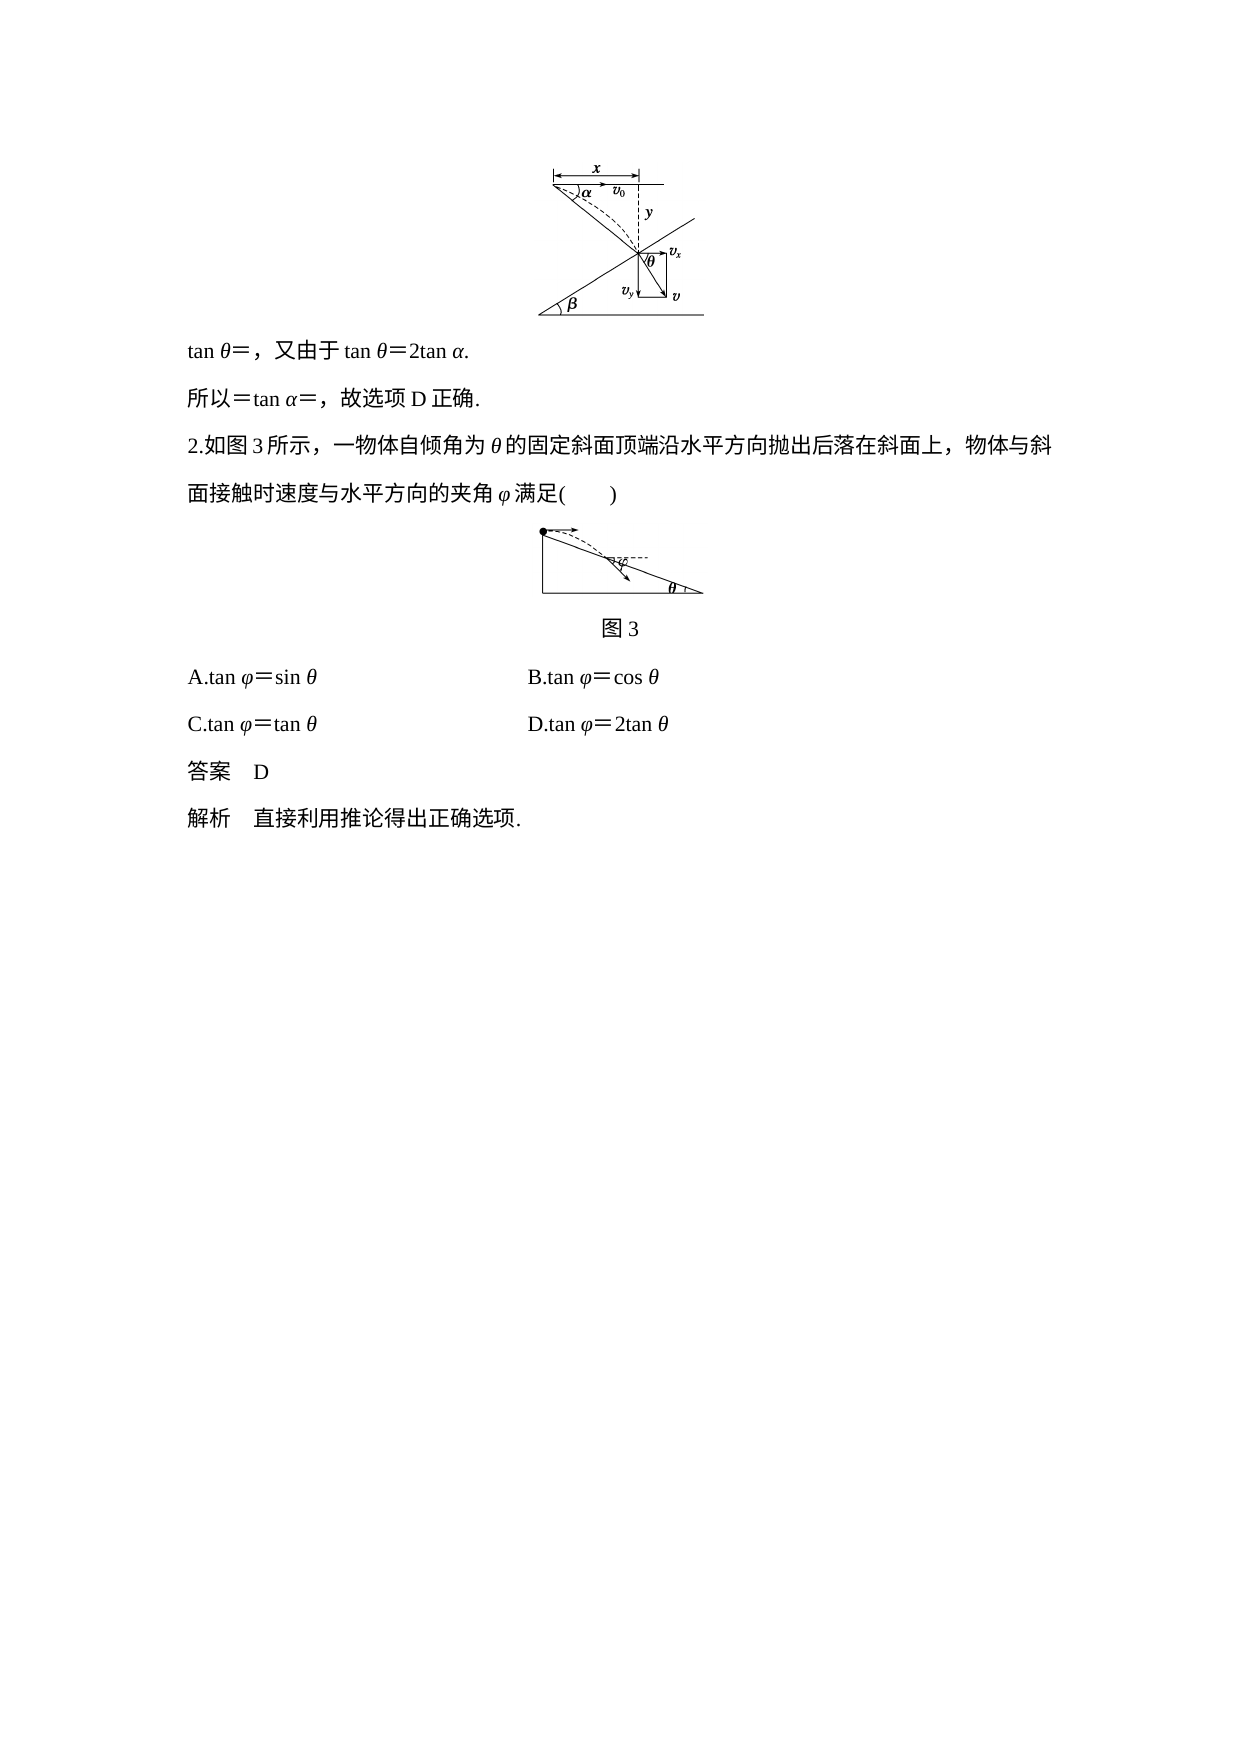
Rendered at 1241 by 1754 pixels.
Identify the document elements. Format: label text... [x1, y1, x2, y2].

picture [533, 162, 707, 319]
picture [532, 523, 708, 597]
text 答案 D [187, 754, 1053, 785]
text 2.如图3所示，一物体自倾角为θ的固定斜面顶端沿水平方向抛出后落在斜面上，物体与斜面接触时速度与水平方向的夹角φ满足( ) [187, 428, 1053, 508]
text 所以＝tan α＝，故选项D正确. [187, 381, 1053, 413]
text C.tan φ＝tan θ D.tan φ＝2tan θ [187, 706, 1053, 738]
text 解析 直接利用推论得出正确选项. [187, 801, 1053, 833]
text 图3 [187, 611, 1053, 643]
text tan θ＝，又由于tan θ＝2tan α. [187, 333, 1053, 365]
text A.tan φ＝sin θ B.tan φ＝cos θ [187, 659, 1053, 690]
